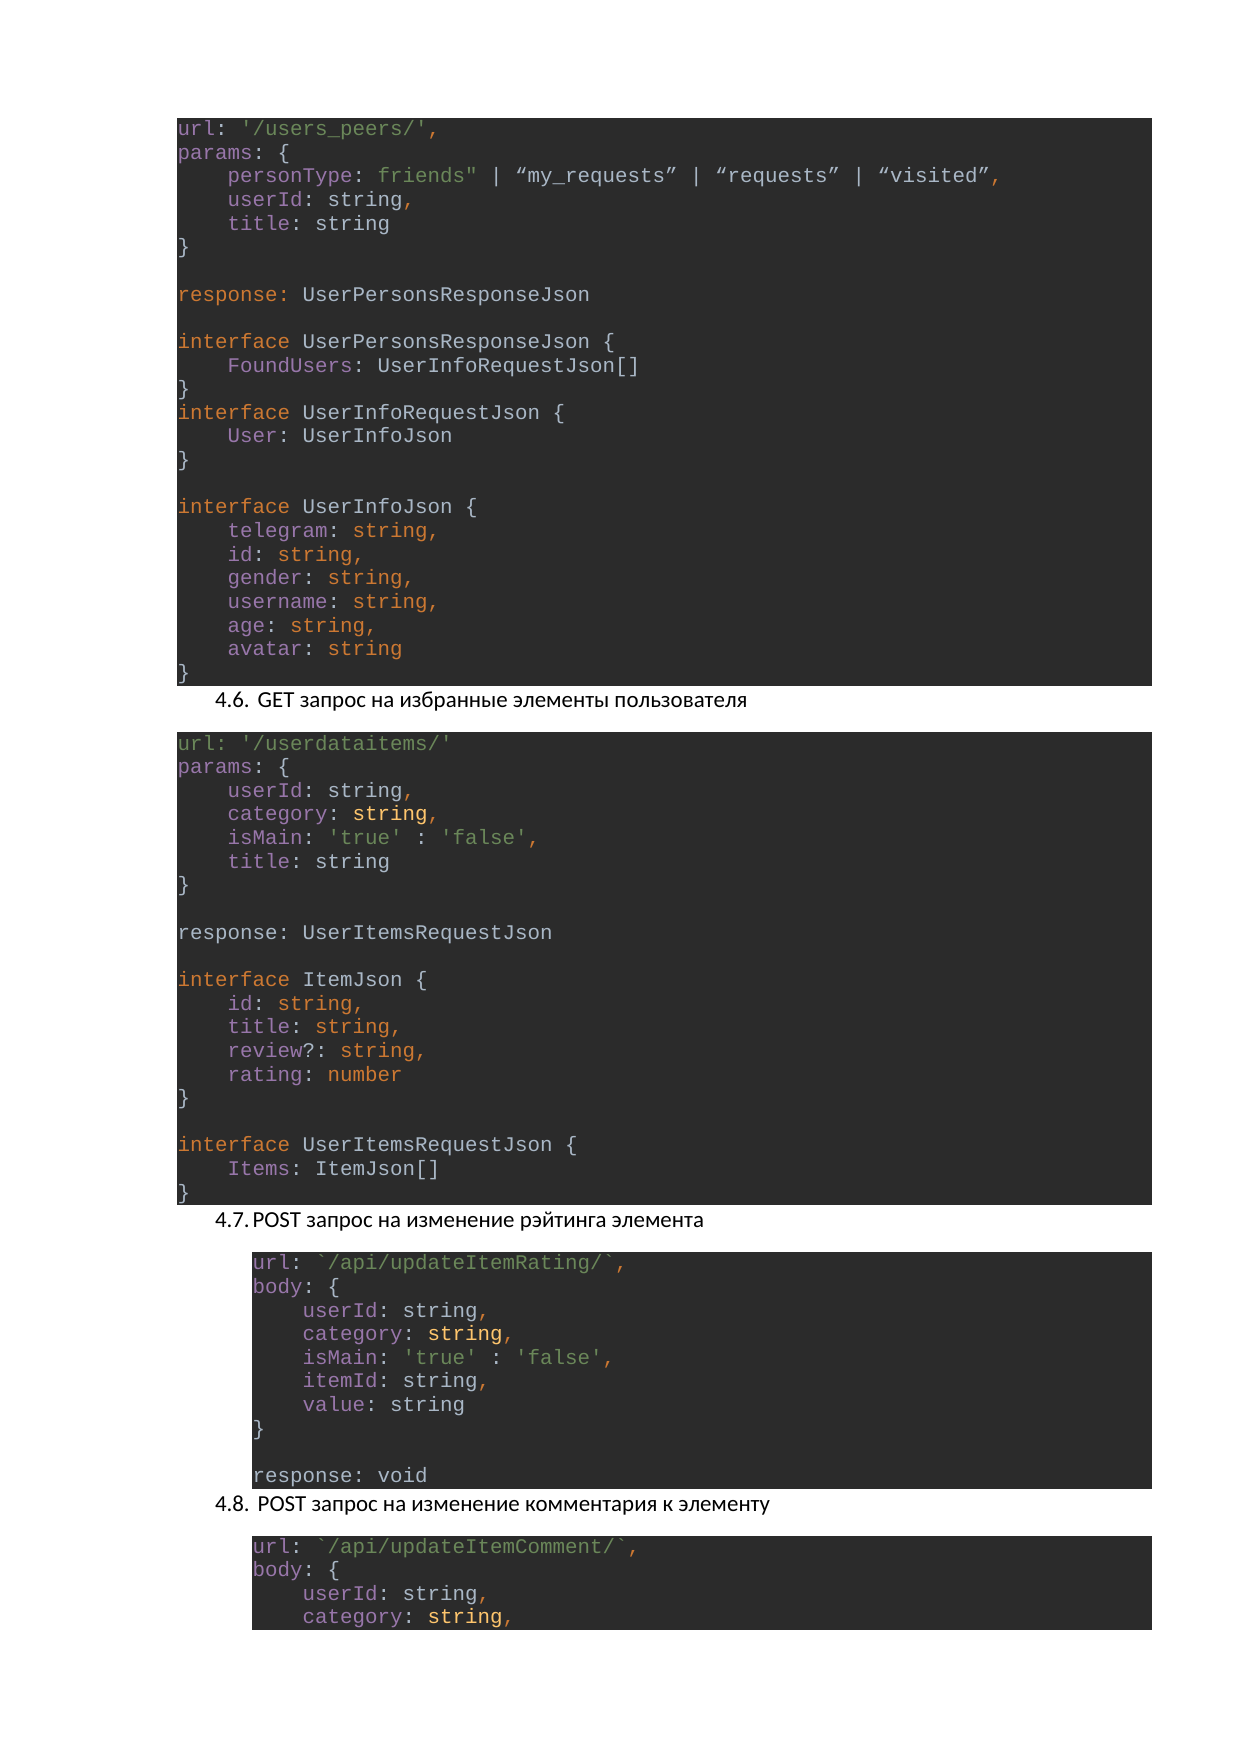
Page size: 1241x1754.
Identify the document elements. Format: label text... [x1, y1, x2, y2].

text params: { userId: string, category: string, isMain: 'true' : 'false', title: string } [177, 756, 1152, 898]
text interface UserInfoJson { telegram: string, id: string, gender: string, username: string, age: string, avatar: string } [177, 496, 1152, 686]
list GET запрос на избранные элементы пользователя [215, 686, 1152, 714]
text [252, 1536, 1152, 1630]
text response: UserPersonsResponseJson [177, 284, 1152, 307]
text url: '/users_peers/', params: { personType: friends" | “my_requests” | “requests” | “visited”, userId: string, title: string } [177, 118, 1152, 260]
text interface UserPersonsResponseJson { FoundUsers: UserInfoRequestJson[] } [177, 331, 1152, 402]
list POST запрос на изменение рэйтинга элемента [215, 1205, 1152, 1233]
text response: void [252, 1465, 1152, 1489]
text interface UserInfoRequestJson { User: UserInfoJson } [177, 402, 1152, 473]
text interface ItemJson { id: string, title: string, review?: string, rating: number } interface UserItemsRequestJson { Items: ItemJson[] } [177, 969, 1152, 1205]
text response: UserItemsRequestJson [177, 922, 1152, 945]
text url: '/userdataitems/' [177, 732, 1152, 756]
list POST запрос на изменение комментария к элементу [215, 1489, 1152, 1517]
text url: `/api/updateItemRating/`, body: { userId: string, category: string, isMain: 'true' : 'false', itemId: string, value: string } [252, 1252, 1152, 1441]
